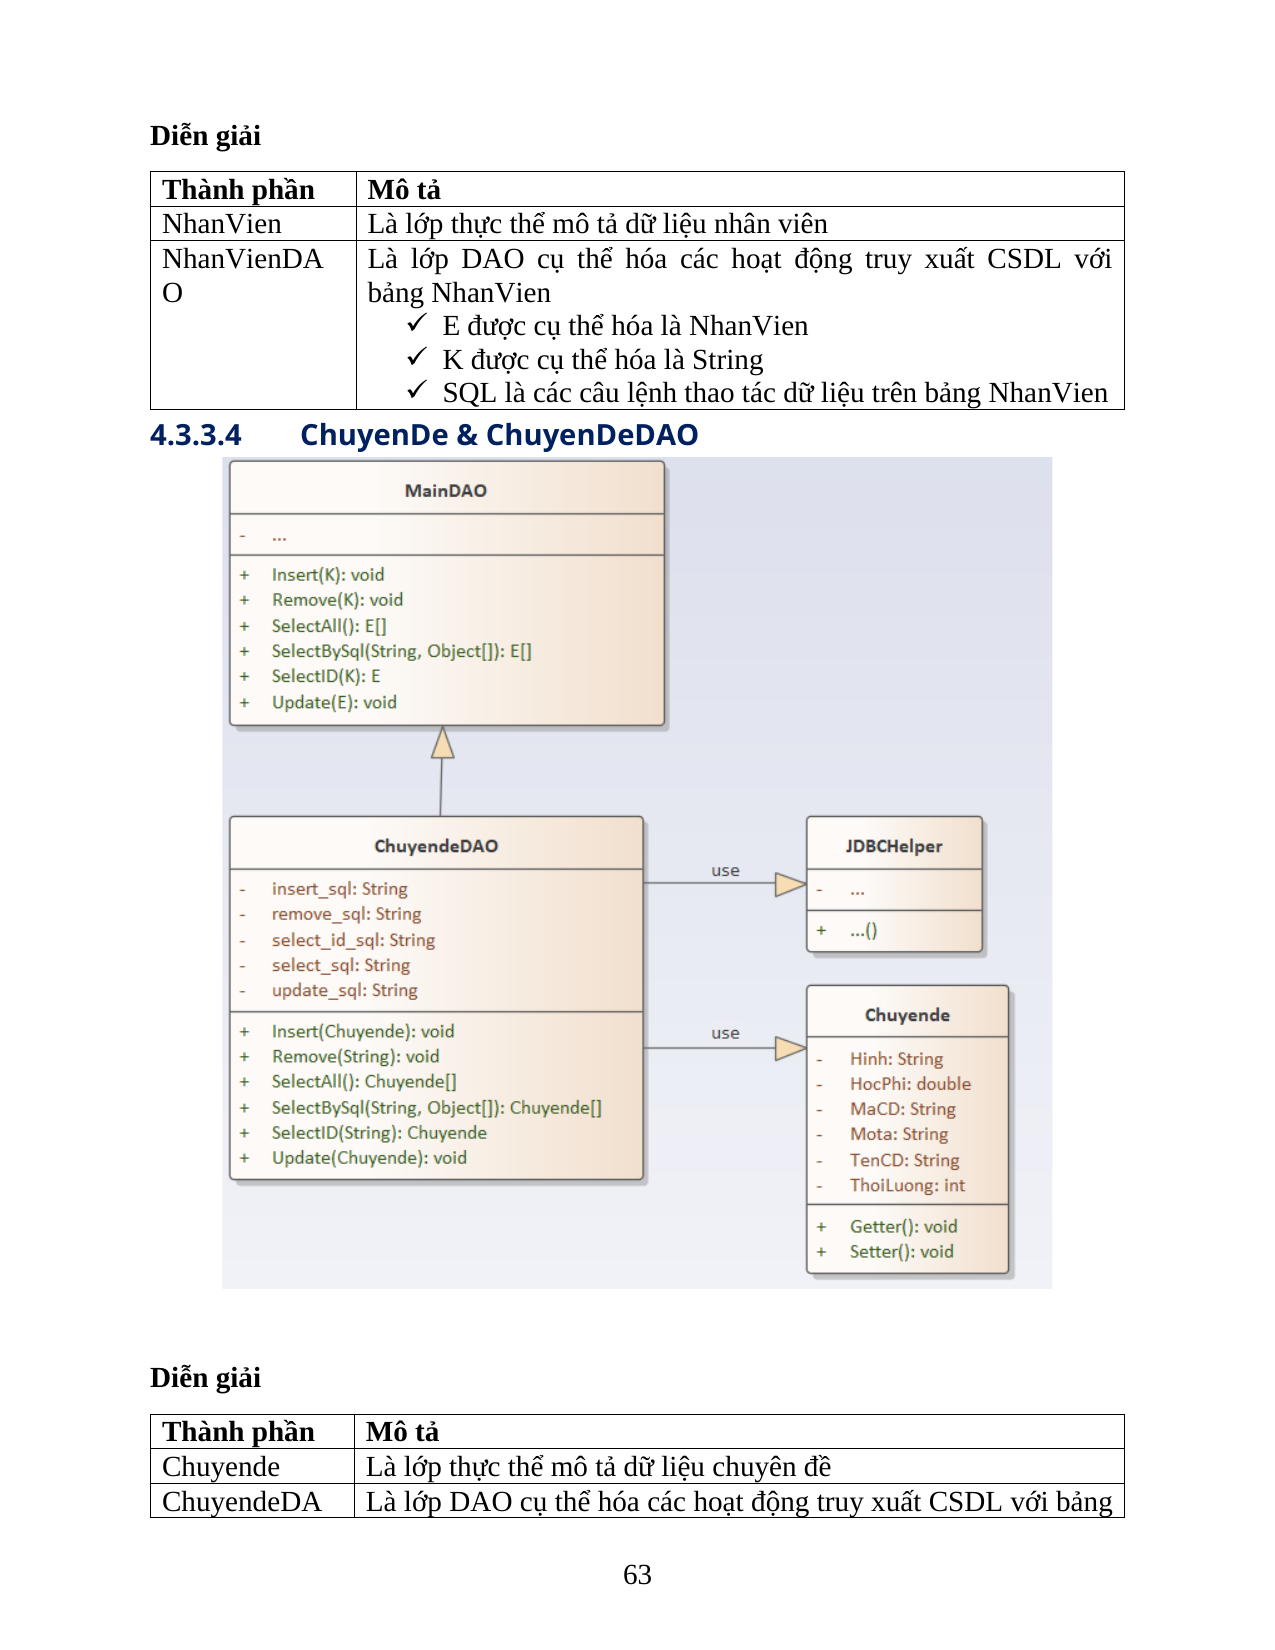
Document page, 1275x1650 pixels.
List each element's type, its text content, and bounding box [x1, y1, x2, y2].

text Diễn giải [150, 1361, 1125, 1394]
table_cell Là lớp DAO cụ thể hóa các hoạt động truy xuất CSDL với bảng NhanVien E được cụ thể hóa là NhanVien K được cụ thể hóa là String SQL là các câu lệnh thao tác dữ liệu trên bảng NhanVien [357, 241, 1124, 409]
table_header Mô tả [357, 172, 1124, 206]
table_cell Là lớp thực thể mô tả dữ liệu nhân viên [357, 207, 1124, 240]
table_header Thành phần [151, 172, 356, 206]
table_cell NhanVien [151, 207, 356, 240]
table_header Thành phần [151, 1415, 354, 1448]
table_cell ChuyendeDAO [151, 1484, 354, 1517]
table_cell Chuyende [151, 1449, 354, 1483]
subtitle ChuyenDe & ChuyenDeDAO [150, 414, 1125, 454]
table_cell NhanVienDAO [151, 241, 356, 409]
text Diễn giải [150, 118, 1125, 152]
picture [222, 457, 1053, 1289]
table_header Mô tả [355, 1415, 1124, 1448]
table_cell Là lớp thực thể mô tả dữ liệu chuyên đề [355, 1449, 1124, 1483]
